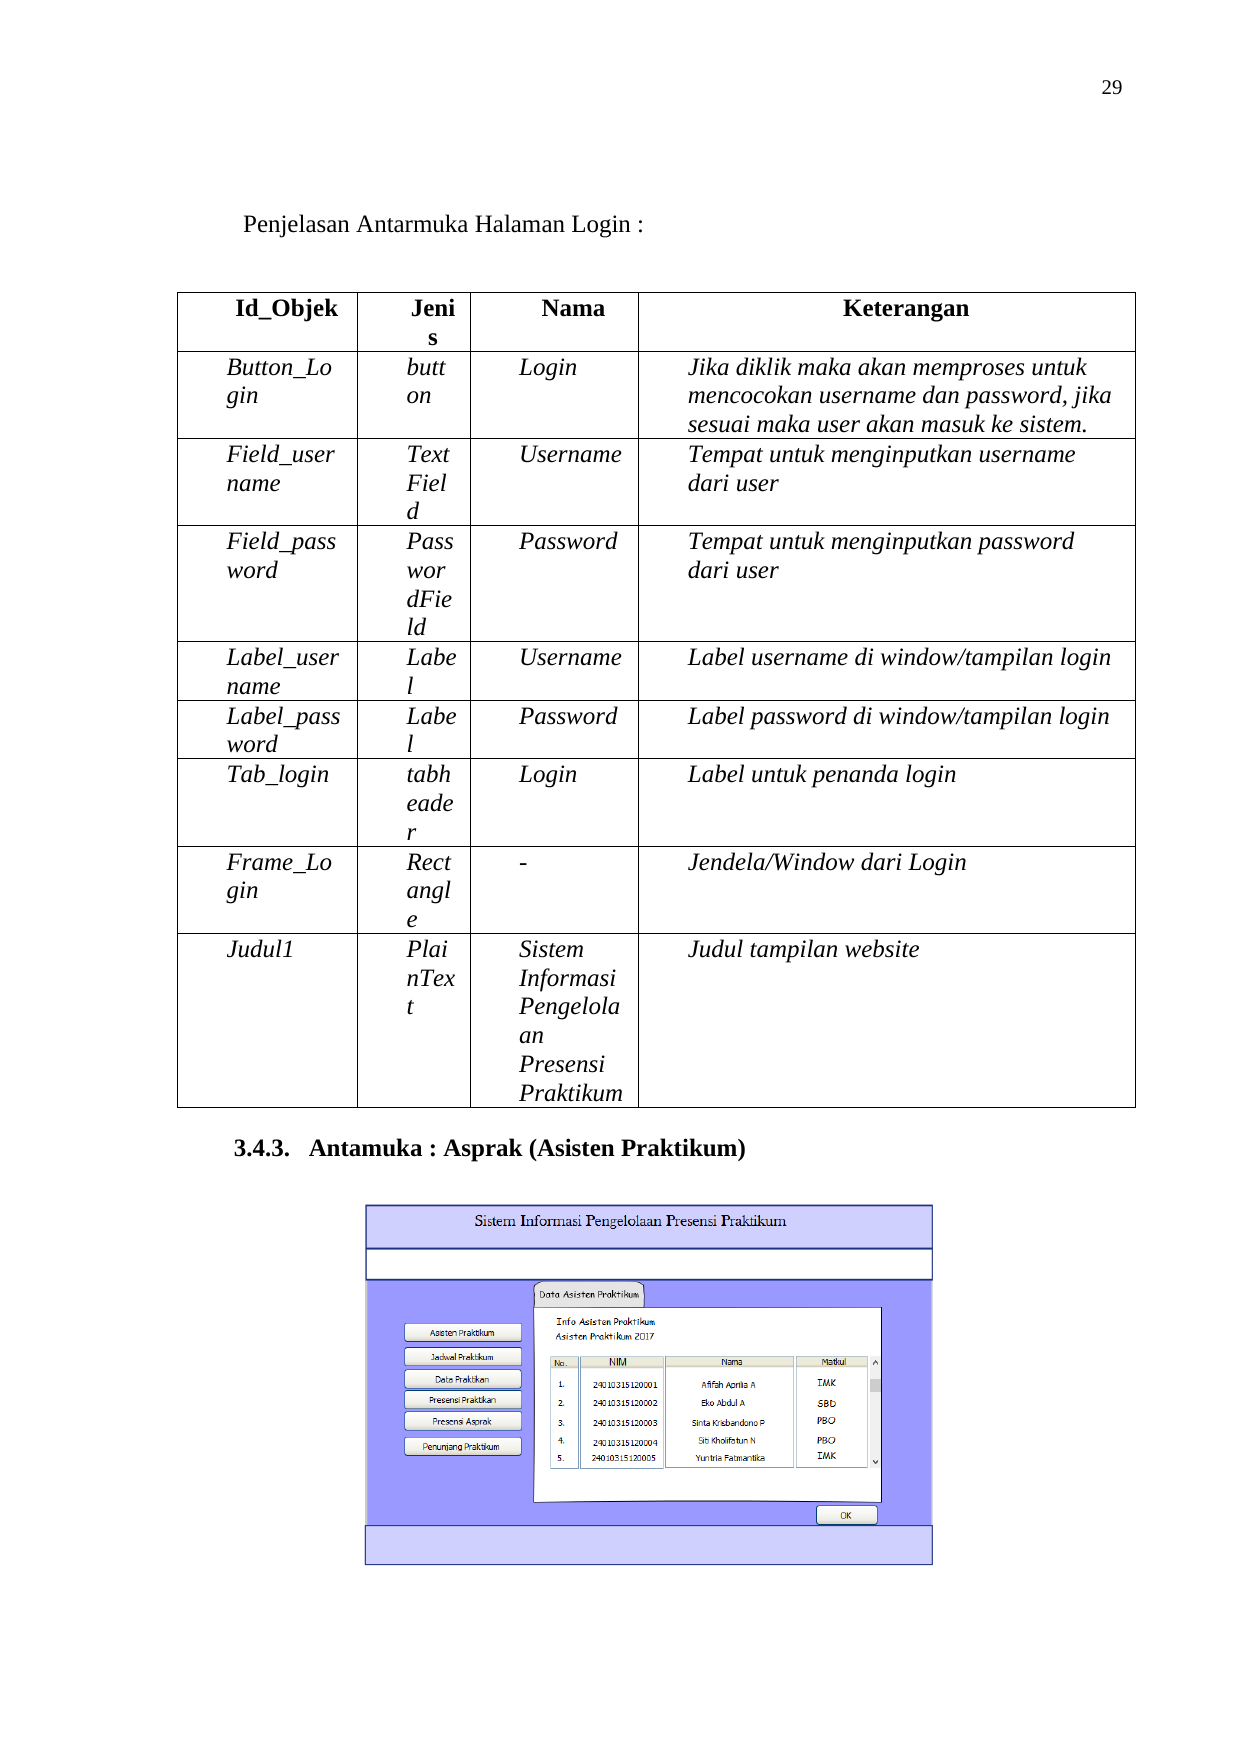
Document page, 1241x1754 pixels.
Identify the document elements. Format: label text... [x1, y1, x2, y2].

table_header Nama [471, 293, 638, 351]
table_cell Frame_Login [178, 847, 357, 933]
table_cell Field_password [178, 526, 357, 641]
table_cell Label [358, 701, 470, 758]
table_cell Tempat untuk menginputkan password dari user [639, 526, 1135, 641]
table_cell Label password di window/tampilan login [639, 701, 1135, 758]
table_cell Field_username [178, 439, 357, 525]
table_cell Password [471, 701, 638, 758]
table_cell Password [471, 526, 638, 641]
table_header Keterangan [639, 293, 1135, 351]
table_cell Tempat untuk menginputkan username dari user [639, 439, 1135, 525]
table_cell PlainText [358, 934, 470, 1107]
table_cell Username [471, 439, 638, 525]
table_cell Label untuk penanda login [639, 759, 1135, 846]
table_cell Jendela/Window dari Login [639, 847, 1135, 933]
picture [359, 1197, 939, 1574]
table_cell Label [358, 642, 470, 700]
table_cell Jika diklik maka akan memproses untuk mencocokan username dan password, jika sesuai maka user akan masuk ke sistem. [639, 352, 1135, 438]
table_cell - [471, 847, 638, 933]
table_cell Judul tampilan website [639, 934, 1135, 1107]
text Penjelasan Antarmuka Halaman Login : [177, 209, 1122, 238]
table_cell Button_Login [178, 352, 357, 438]
table_cell tabheader [358, 759, 470, 846]
table_cell Label_username [178, 642, 357, 700]
table_header Jenis [358, 293, 470, 351]
table_cell Label_password [178, 701, 357, 758]
table_cell PasswordField [358, 526, 470, 641]
table_cell Tab_login [178, 759, 357, 846]
subtitle Antamuka : Asprak (Asisten Praktikum) [233, 1133, 1122, 1162]
table_cell TextField [358, 439, 470, 525]
table_cell button [358, 352, 470, 438]
table_cell Rectangle [358, 847, 470, 933]
table_cell Login [471, 759, 638, 846]
table_cell Judul1 [178, 934, 357, 1107]
table_cell Login [471, 352, 638, 438]
table_cell Sistem Informasi Pengelolaan Presensi Praktikum [471, 934, 638, 1107]
table_cell Username [471, 642, 638, 700]
table_header Id_Objek [178, 293, 357, 351]
table_cell Label username di window/tampilan login [639, 642, 1135, 700]
